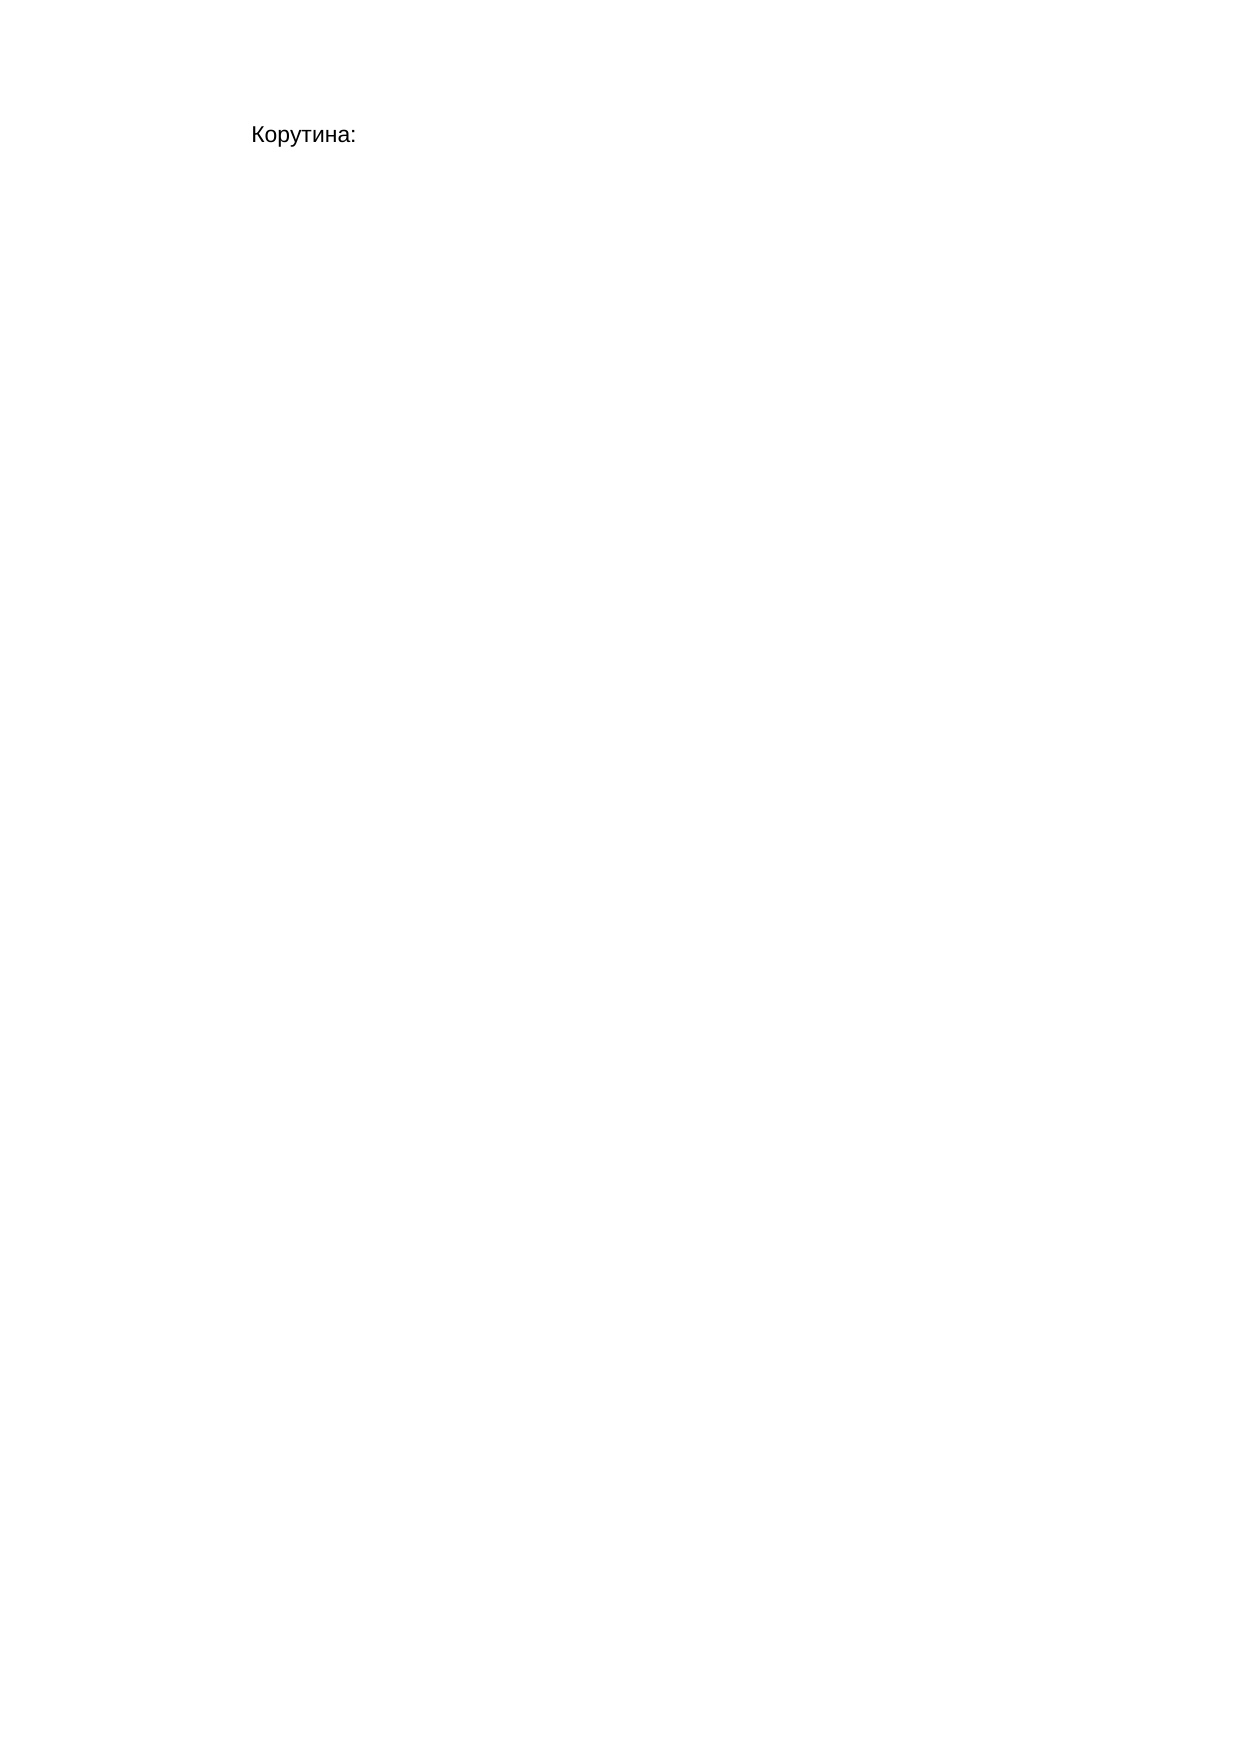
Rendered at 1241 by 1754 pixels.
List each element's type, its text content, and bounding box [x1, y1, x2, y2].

text Корутина: [177, 118, 1152, 148]
